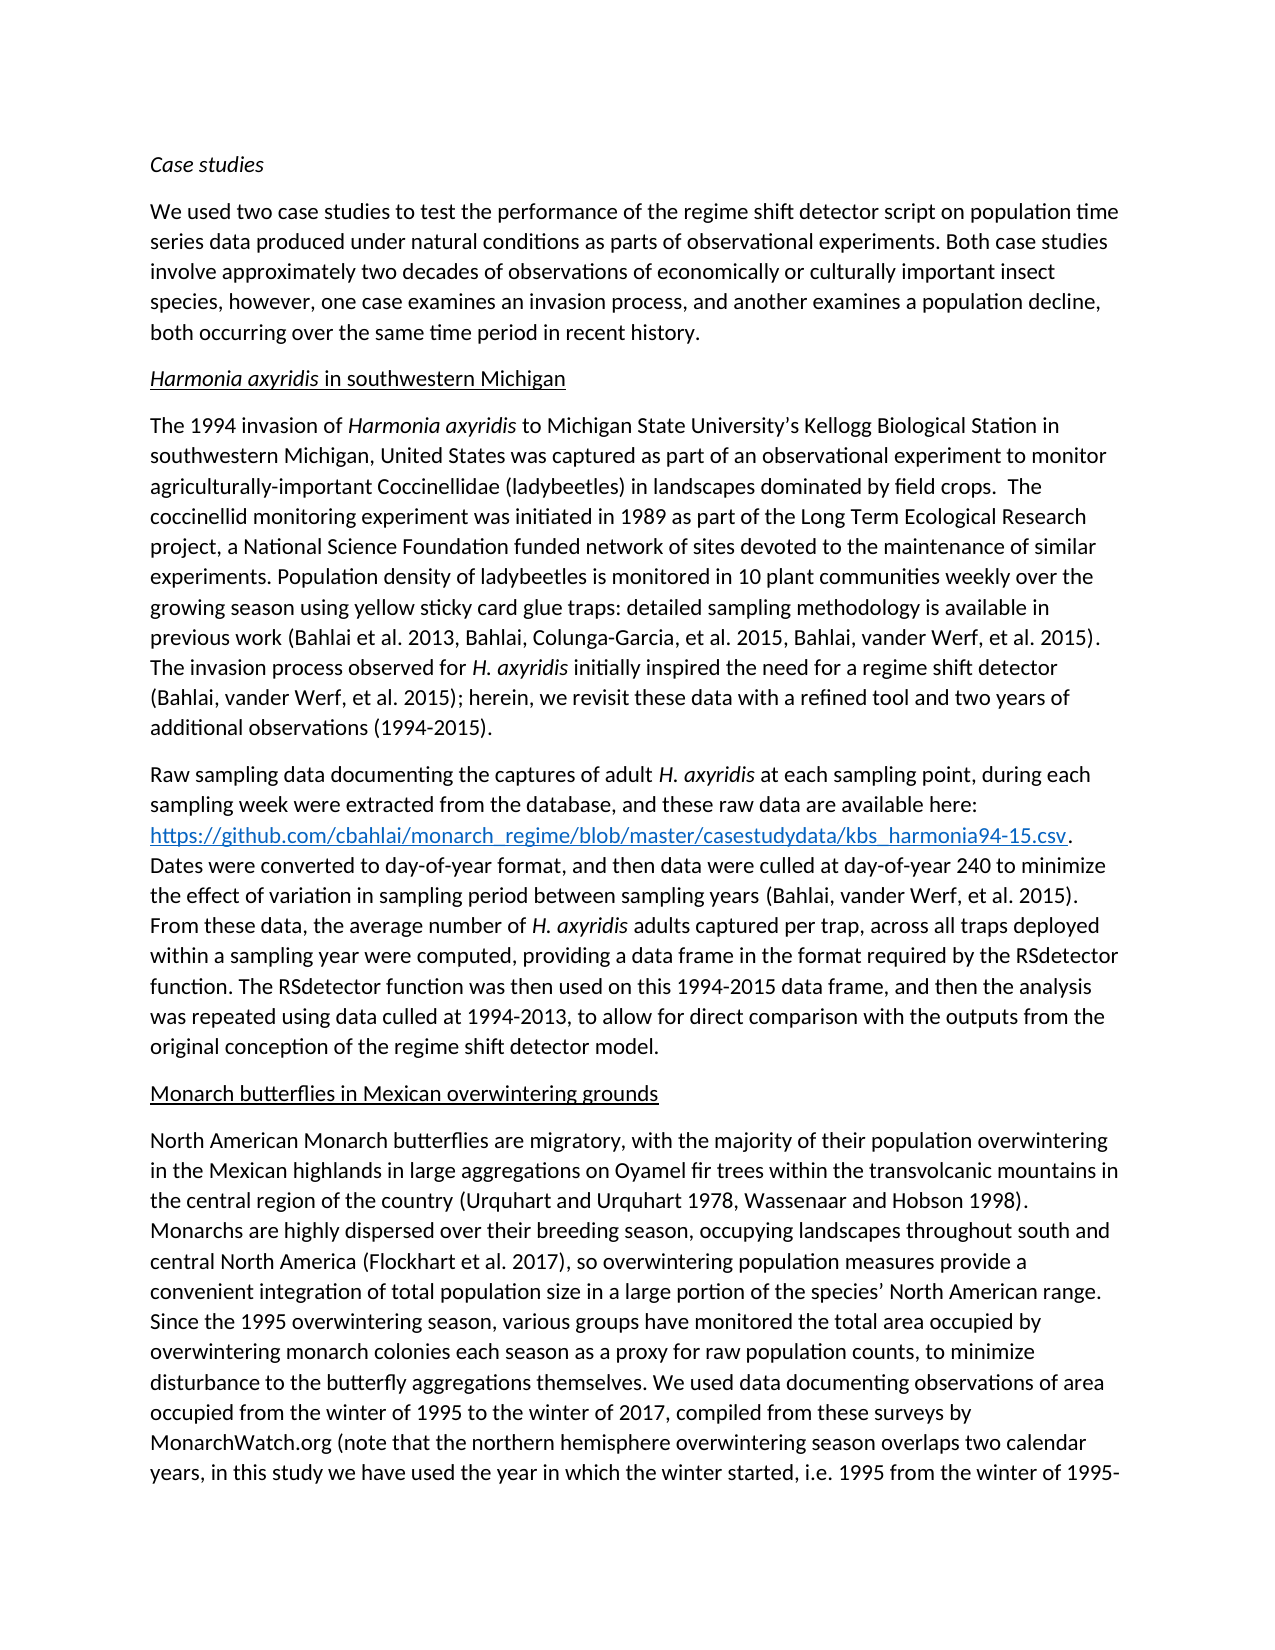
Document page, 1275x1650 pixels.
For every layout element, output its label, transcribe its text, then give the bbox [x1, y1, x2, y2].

text The 1994 invasion of Harmonia axyridis to Michigan State University’s Kellogg Biological Station in southwestern Michigan, United States was captured as part of an observational experiment to monitor agriculturally-important Coccinellidae (ladybeetles) in landscapes dominated by field crops. The coccinellid monitoring experiment was initiated in 1989 as part of the Long Term Ecological Research project, a National Science Foundation funded network of sites devoted to the maintenance of similar experiments. Population density of ladybeetles is monitored in 10 plant communities weekly over the growing season using yellow sticky card glue traps: detailed sampling methodology is available in previous work (Bahlai et al. 2013, Bahlai, Colunga-Garcia, et al. 2015, Bahlai, vander Werf, et al. 2015). The invasion process observed for H. axyridis initially inspired the need for a regime shift detector (Bahlai, vander Werf, et al. 2015); herein, we revisit these data with a refined tool and two years of additional observations (1994-2015). [150, 411, 1125, 742]
text Monarch butterflies in Mexican overwintering grounds [150, 1079, 1125, 1107]
text Harmonia axyridis in southwestern Michigan [150, 364, 1125, 393]
text Raw sampling data documenting the captures of adult H. axyridis at each sampling point, during each sampling week were extracted from the database, and these raw data are available here: https://github.com/cbahlai/monarch_regime/blob/master/casestudydata/kbs_harmonia94-15.csv. Dates were converted to day-of-year format, and then data were culled at day-of-year 240 to minimize the effect of variation in sampling period between sampling years (Bahlai, vander Werf, et al. 2015). From these data, the average number of H. axyridis adults captured per trap, across all traps deployed within a sampling year were computed, providing a data frame in the format required by the RSdetector function. The RSdetector function was then used on this 1994-2015 data frame, and then the analysis was repeated using data culled at 1994-2013, to allow for direct comparison with the outputs from the original conception of the regime shift detector model. [150, 760, 1125, 1060]
text Case studies [150, 150, 1125, 178]
